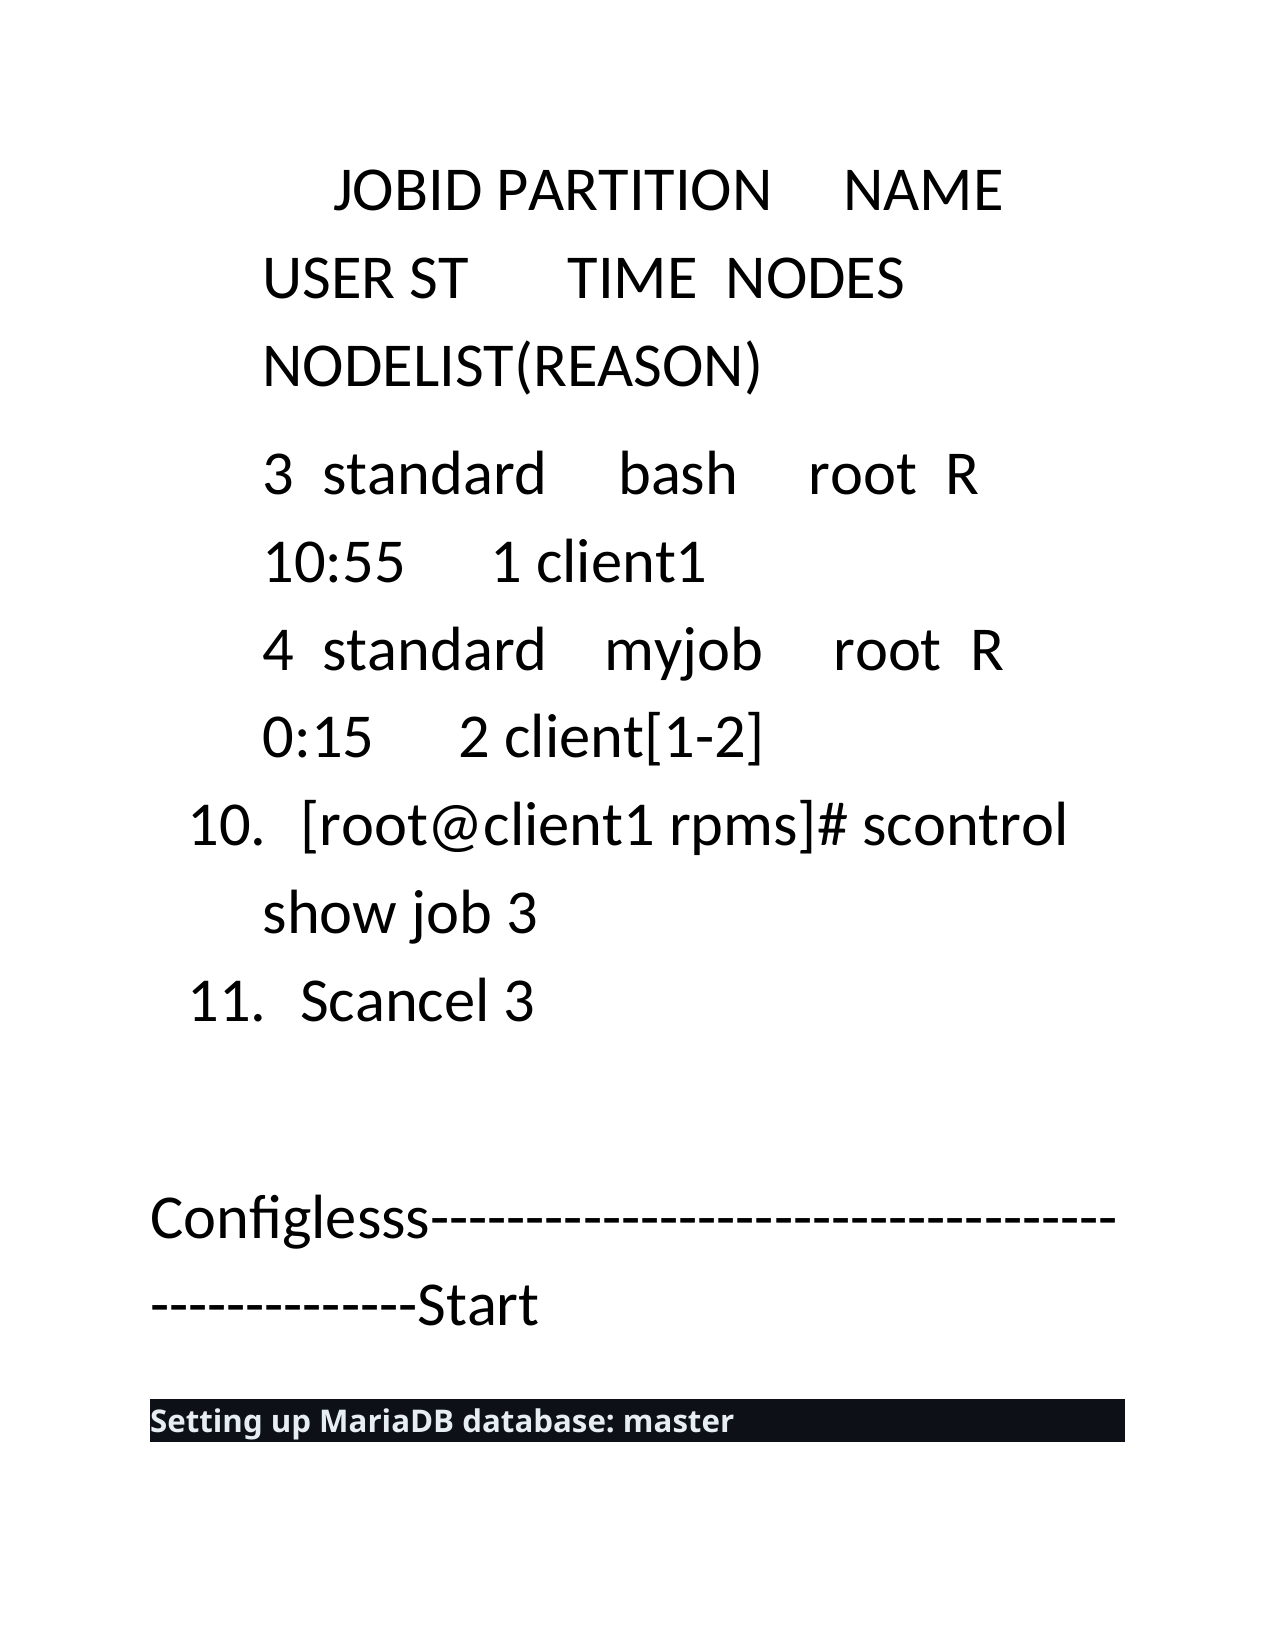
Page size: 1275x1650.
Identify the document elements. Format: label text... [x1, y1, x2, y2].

text Setting up MariaDB database: master [150, 1399, 1125, 1442]
list 3 standard bash root R 10:55 1 client1 4 standard myjob root R 0:15 2 client[1-2] [262, 434, 1125, 773]
list [root@client1 rpms]# scontrol show job 3 [187, 785, 1125, 949]
list Scancel 3 [187, 960, 1125, 1037]
text JOBID PARTITION NAME USER ST TIME NODES NODELIST(REASON) [262, 150, 1125, 402]
text Configlesss--------------------------------------------------Start [150, 1177, 1125, 1341]
